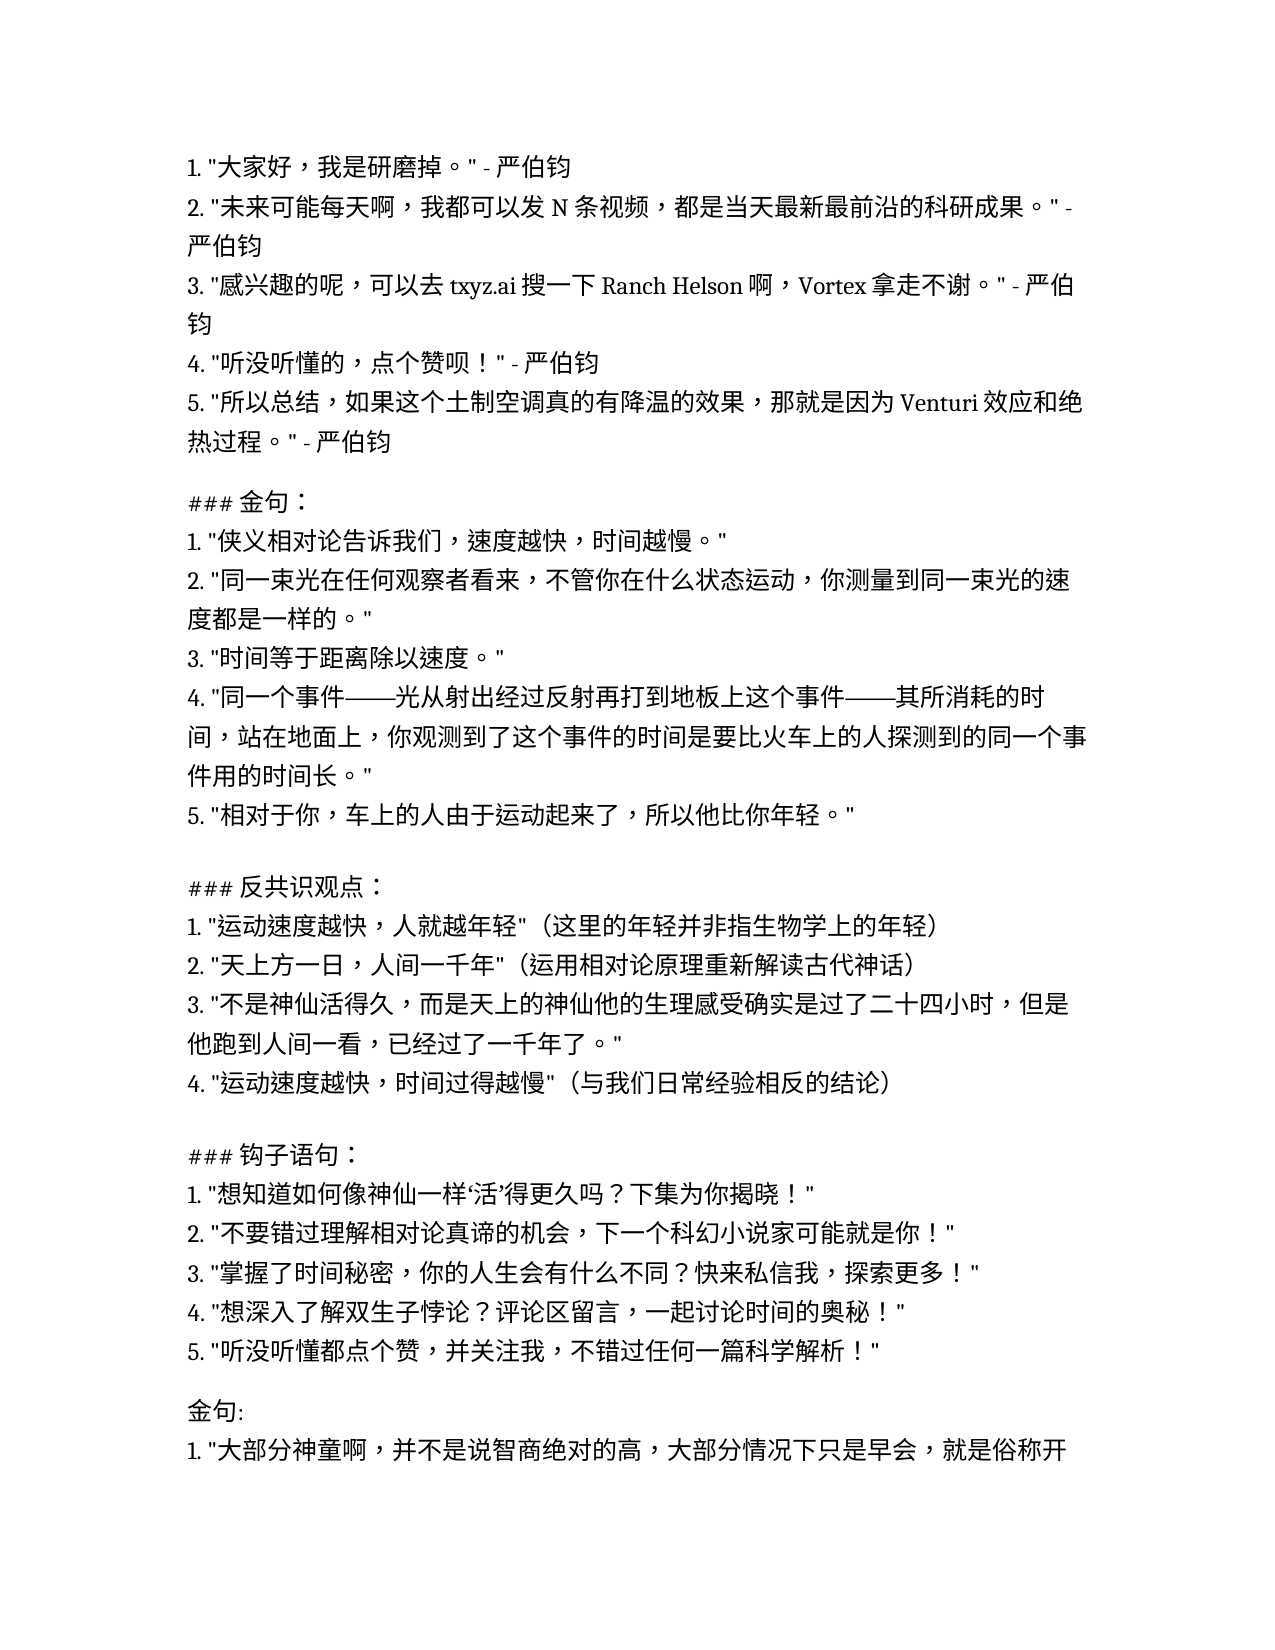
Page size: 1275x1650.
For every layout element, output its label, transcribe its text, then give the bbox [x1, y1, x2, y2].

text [187, 150, 1087, 458]
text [187, 1393, 1087, 1467]
text ### 金句： 1. "侠义相对论告诉我们，速度越快，时间越慢。" 2. "同一束光在任何观察者看来，不管你在什么状态运动，你测量到同一束光的速度都是一样的。" 3. "时间等于距离除以速度。" 4. "同一个事件——光从射出经过反射再打到地板上这个事件——其所消耗的时间，站在地面上，你观测到了这个事件的时间是要比火车上的人探测到的同一个事件用的时间长。" 5. "相对于你，车上的人由于运动起来了，所以他比你年轻。" ### 反共识观点： 1. "运动速度越快，人就越年轻"（这里的年轻并非指生物学上的年轻） 2. "天上方一日，人间一千年"（运用相对论原理重新解读古代神话） 3. "不是神仙活得久，而是天上的神仙他的生理感受确实是过了二十四小时，但是他跑到人间一看，已经过了一千年了。" 4. "运动速度越快，时间过得越慢"（与我们日常经验相反的结论） ### 钩子语句： 1. "想知道如何像神仙一样‘活’得更久吗？下集为你揭晓！" 2. "不要错过理解相对论真谛的机会，下一个科幻小说家可能就是你！" 3. "掌握了时间秘密，你的人生会有什么不同？快来私信我，探索更多！" 4. "想深入了解双生子悖论？评论区留言，一起讨论时间的奥秘！" 5. "听没听懂都点个赞，并关注我，不错过任何一篇科学解析！" [187, 484, 1087, 1368]
